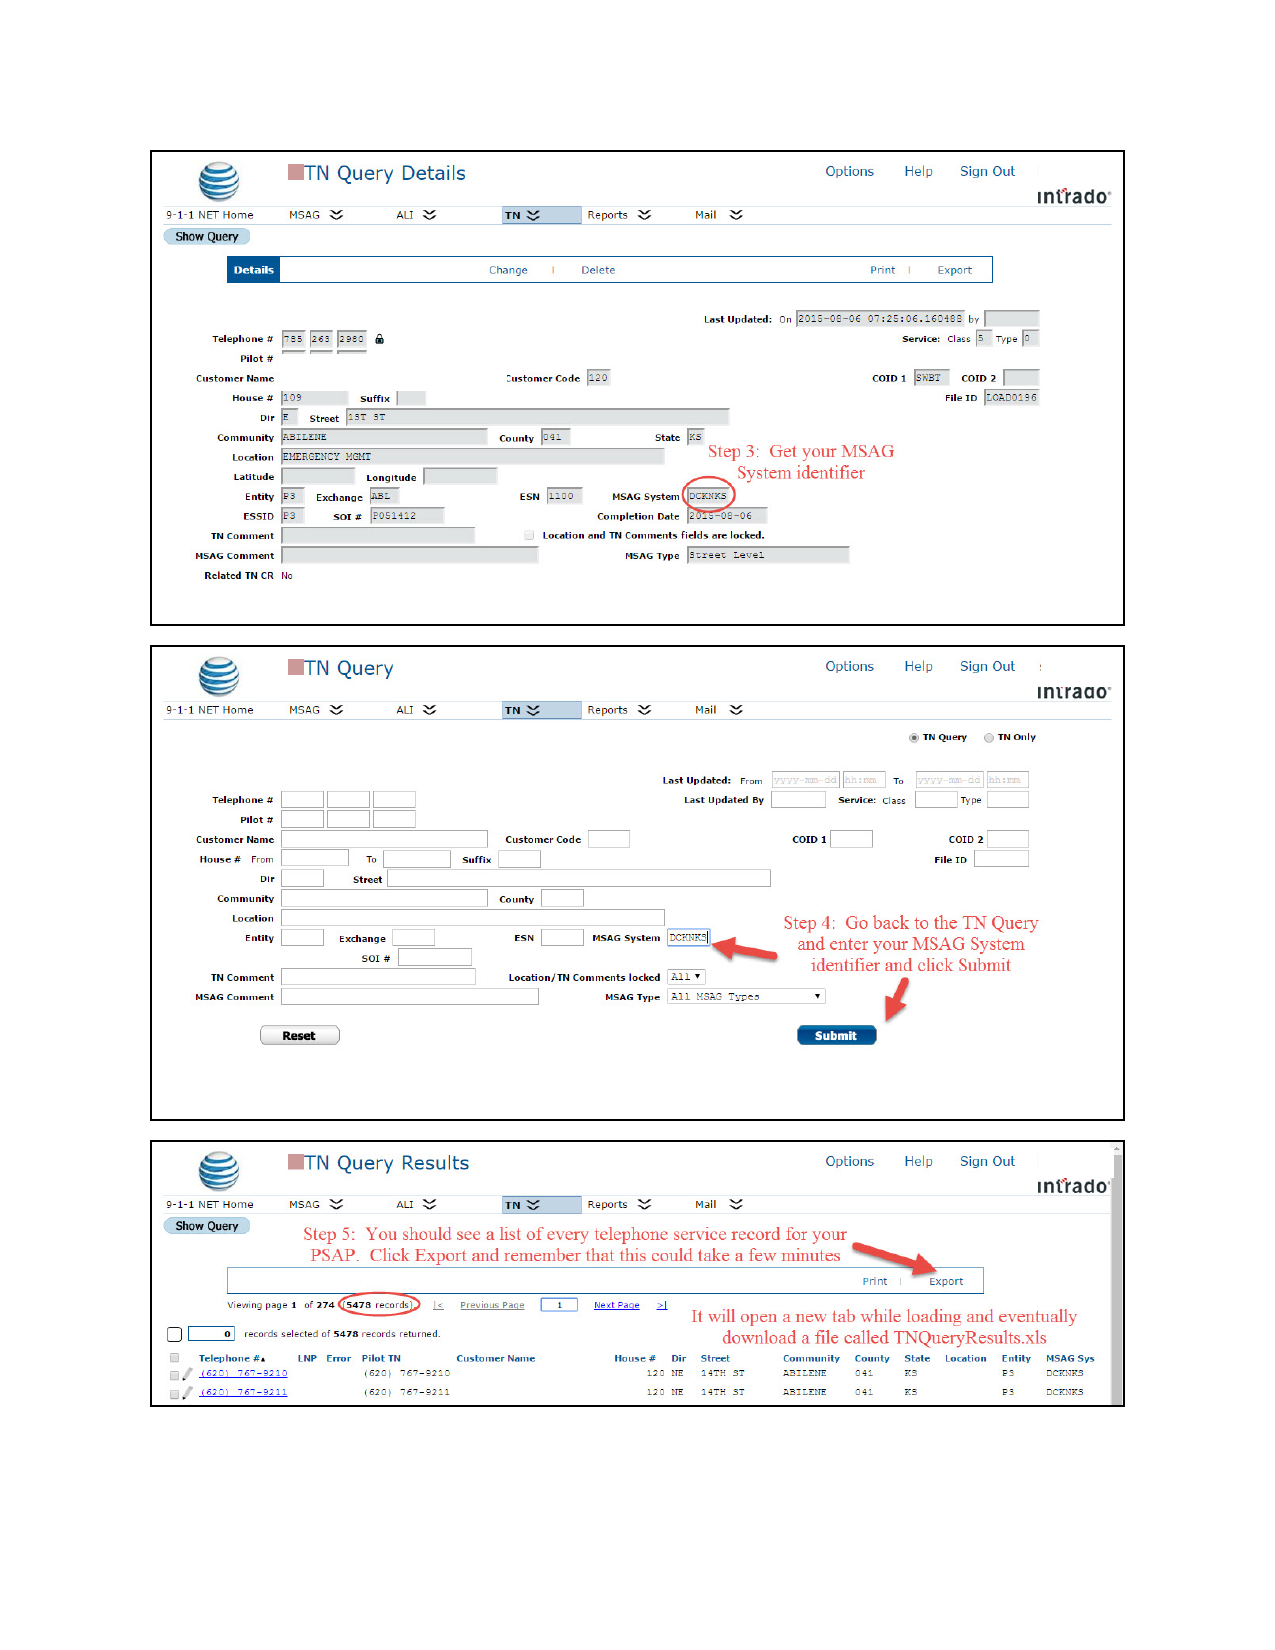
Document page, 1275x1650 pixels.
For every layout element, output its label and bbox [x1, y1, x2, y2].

picture [152, 152, 1123, 624]
picture [152, 1142, 1123, 1405]
picture [152, 647, 1123, 1119]
